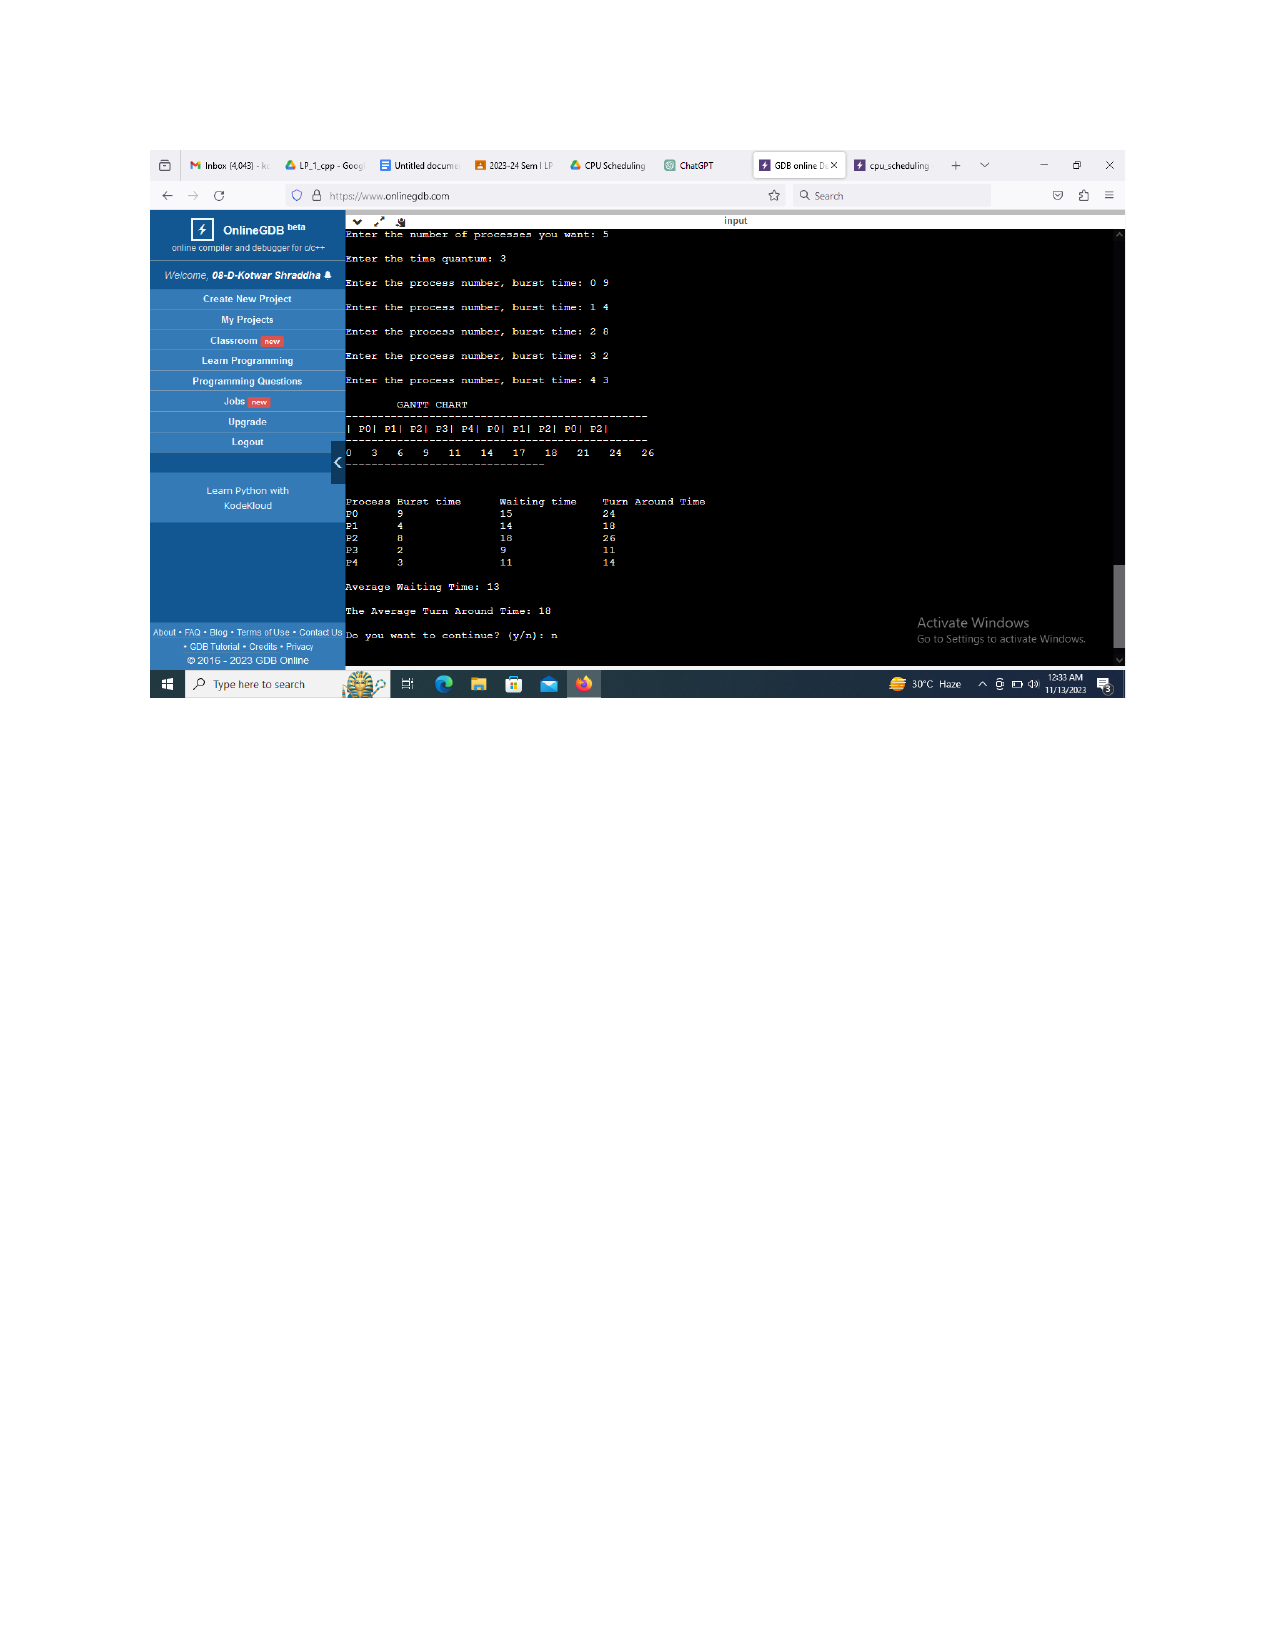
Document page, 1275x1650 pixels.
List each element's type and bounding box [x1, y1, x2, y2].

picture [150, 150, 1125, 698]
